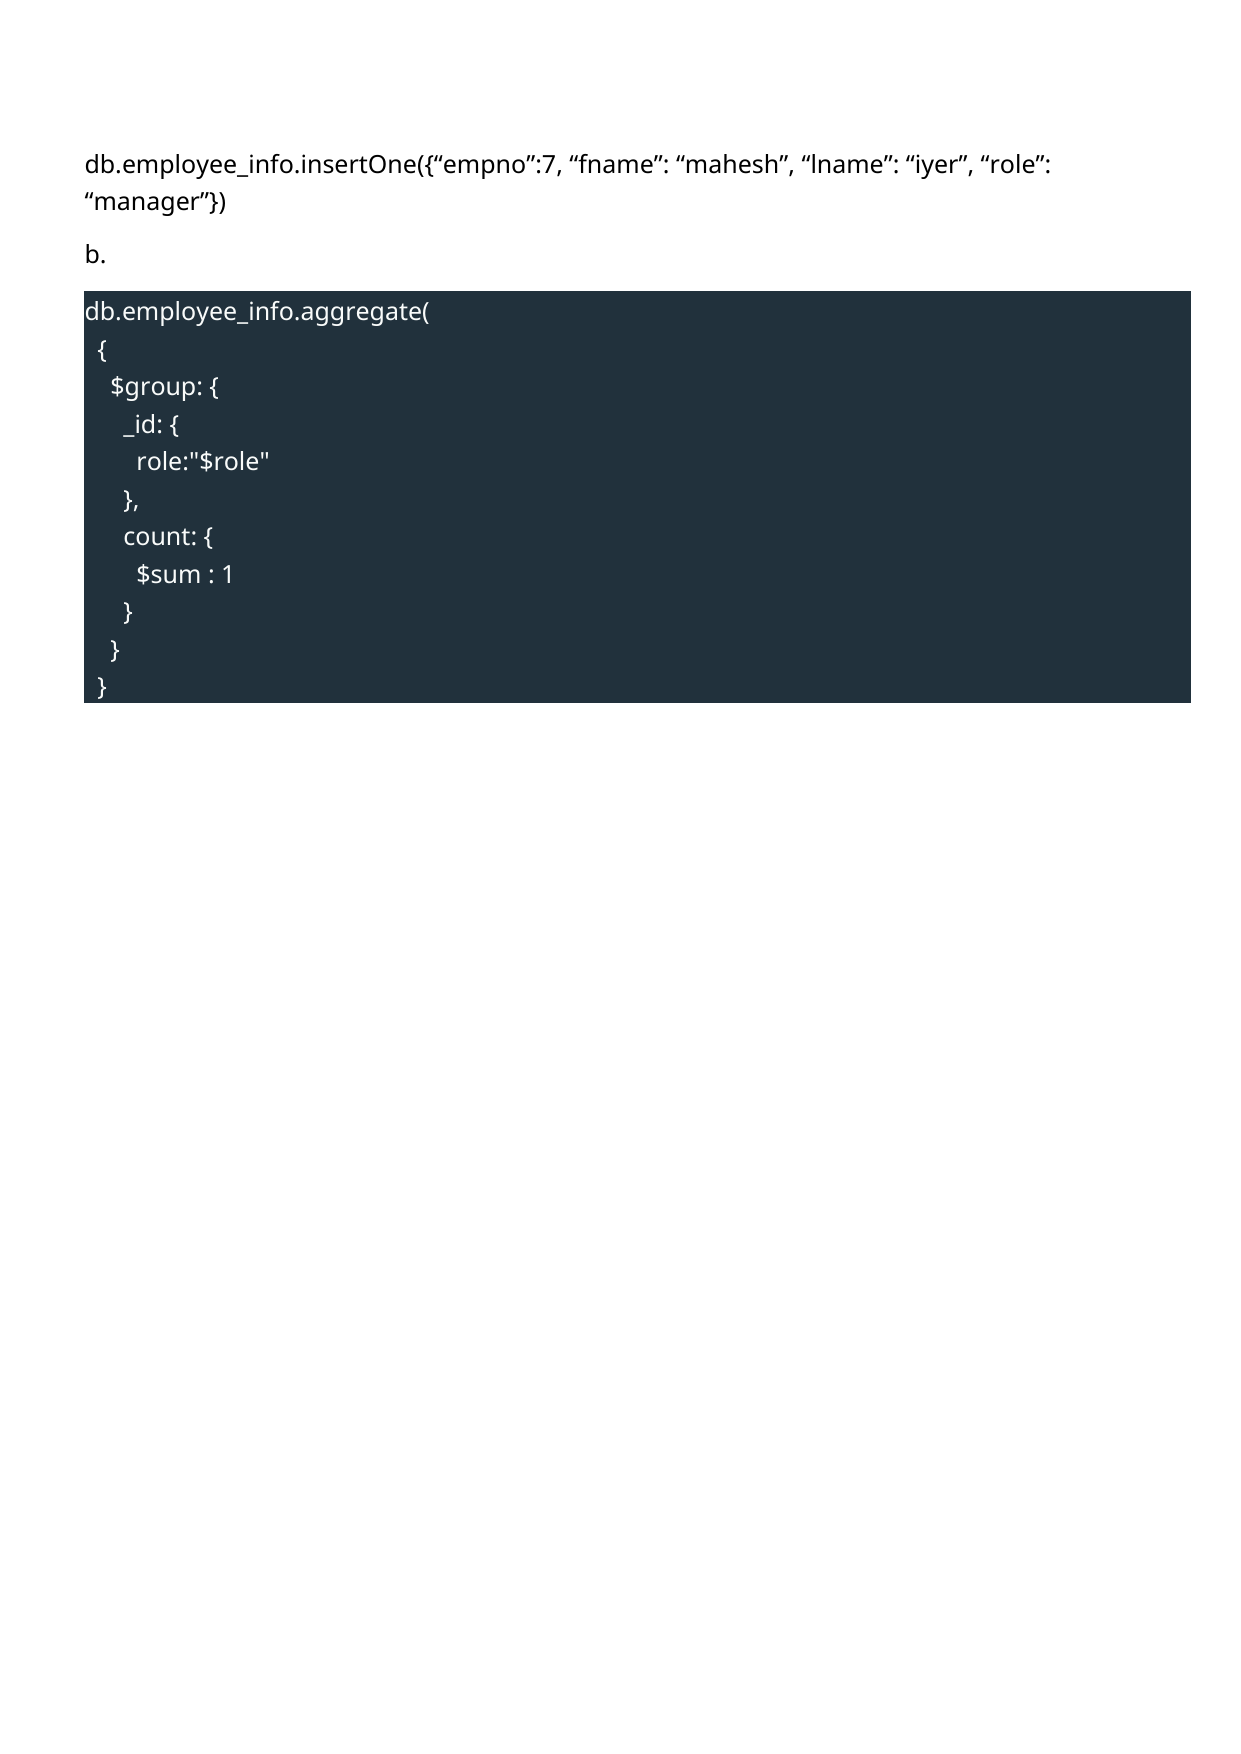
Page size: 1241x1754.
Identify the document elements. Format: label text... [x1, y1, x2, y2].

text _id: { [84, 403, 1191, 441]
text }, [84, 478, 1191, 516]
text } [84, 591, 1191, 628]
text role:"$role" [84, 441, 1191, 478]
text } [84, 628, 1191, 666]
text db.employee_info.aggregate( [84, 291, 1191, 328]
text { [84, 328, 1191, 366]
text } [84, 666, 1191, 703]
text count: { [84, 516, 1191, 553]
text $sum : 1 [84, 553, 1191, 591]
text $group: { [84, 366, 1191, 403]
text db.employee_info.insertOne({“empno”:7, “fname”: “mahesh”, “lname”: “iyer”, “role”: “manager”}) [84, 147, 1191, 218]
text b. [84, 237, 1191, 271]
